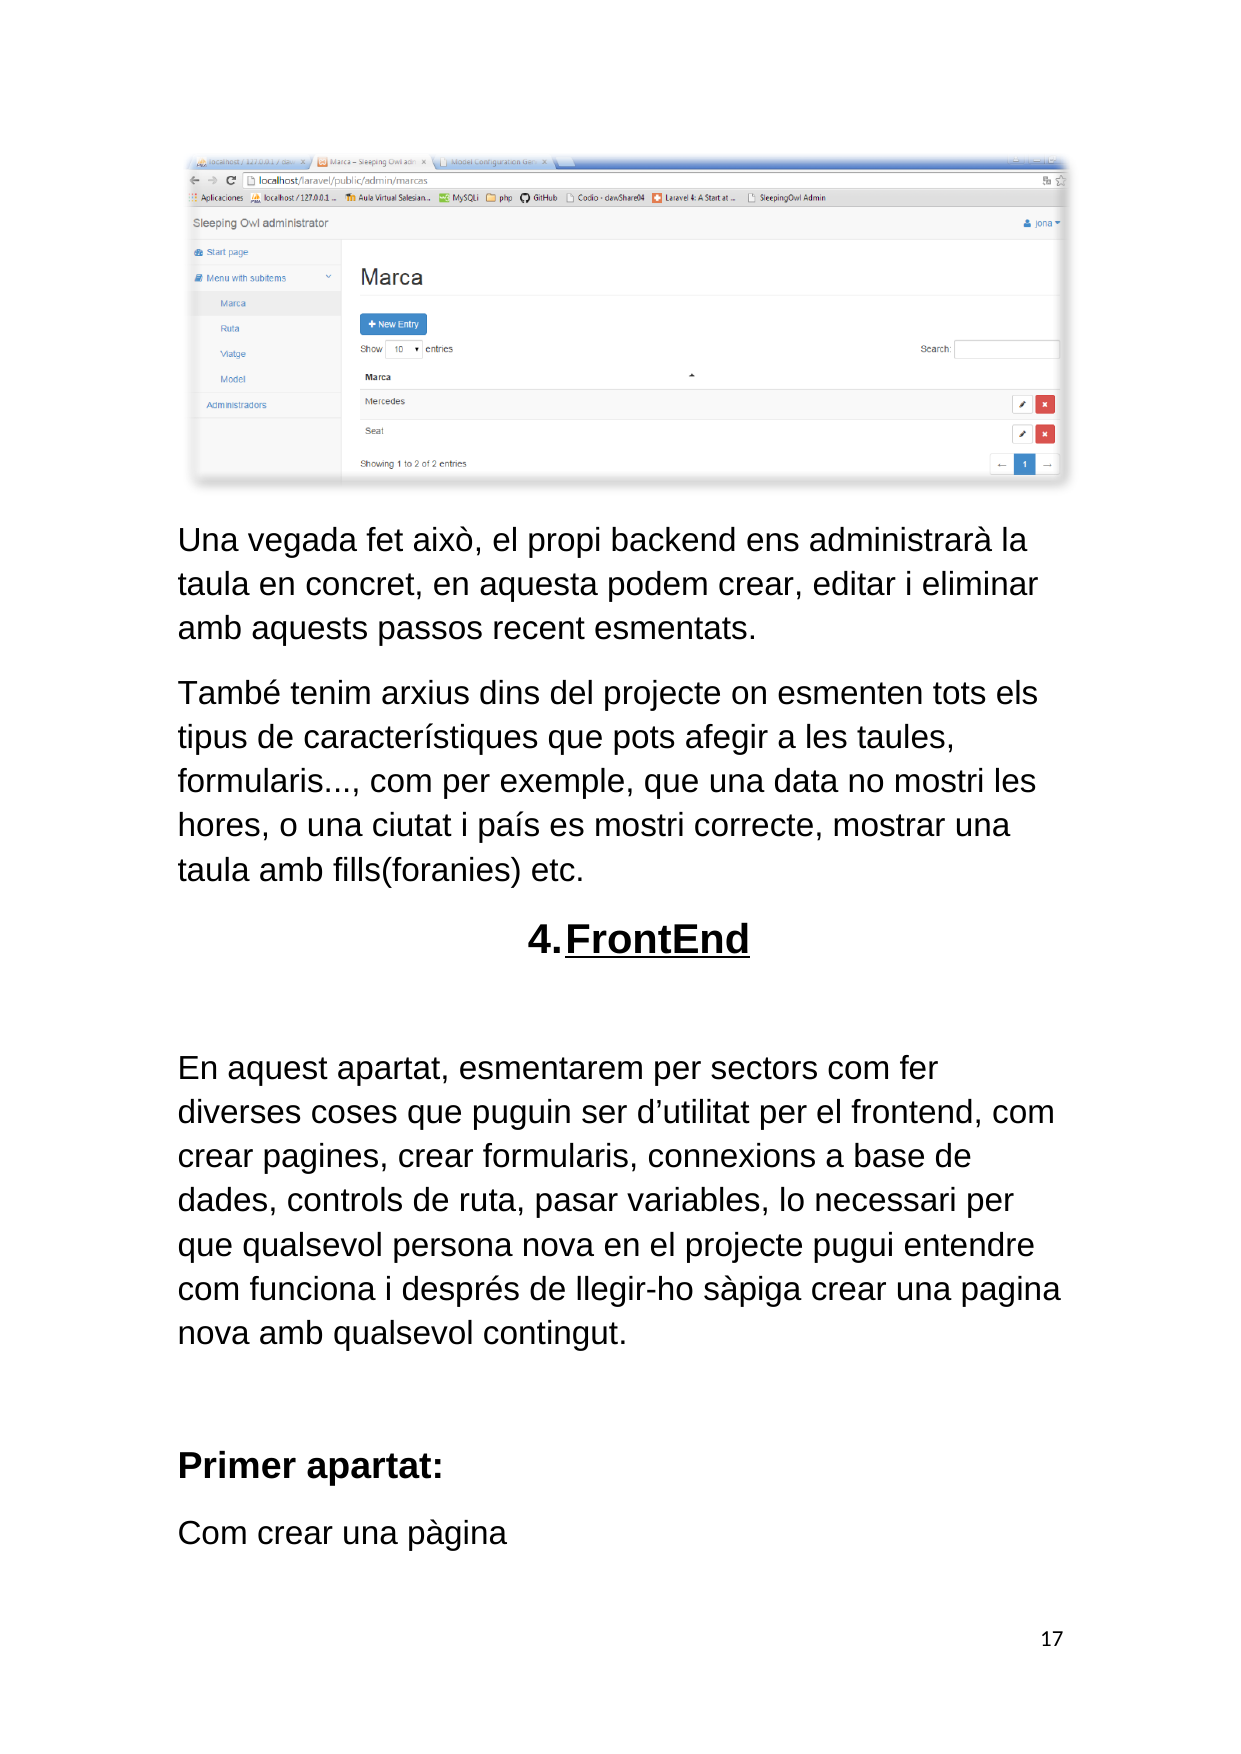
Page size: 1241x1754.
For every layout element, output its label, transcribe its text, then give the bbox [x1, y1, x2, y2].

text Una vegada fet això, el propi backend ens administrarà la taula en concret, en aquesta podem crear, editar i eliminar amb aquests passos recent esmentats. [177, 519, 1063, 646]
picture [198, 168, 1057, 474]
list FrontEnd [215, 914, 1063, 962]
text En aquest apartat, esmentarem per sectors com fer diverses coses que puguin ser d’utilitat per el frontend, com crear pagines, crear formularis, connexions a base de dades, controls de ruta, pasar variables, lo necessari per que qualsevol persona nova en el projecte pugui entendre com funciona i després de llegir-ho sàpiga crear una pagina nova amb qualsevol contingut. [177, 1048, 1063, 1351]
text Com crear una pàgina [177, 1513, 1063, 1552]
text Primer apartat: [177, 1443, 1063, 1486]
text També tenim arxius dins del projecte on esmenten tots els tipus de característiques que pots afegir a les taules, formularis..., com per exemple, que una data no mostri les hores, o una ciutat i país es mostri correcte, mostrar una taula amb fills(foranies) etc. [177, 673, 1063, 888]
